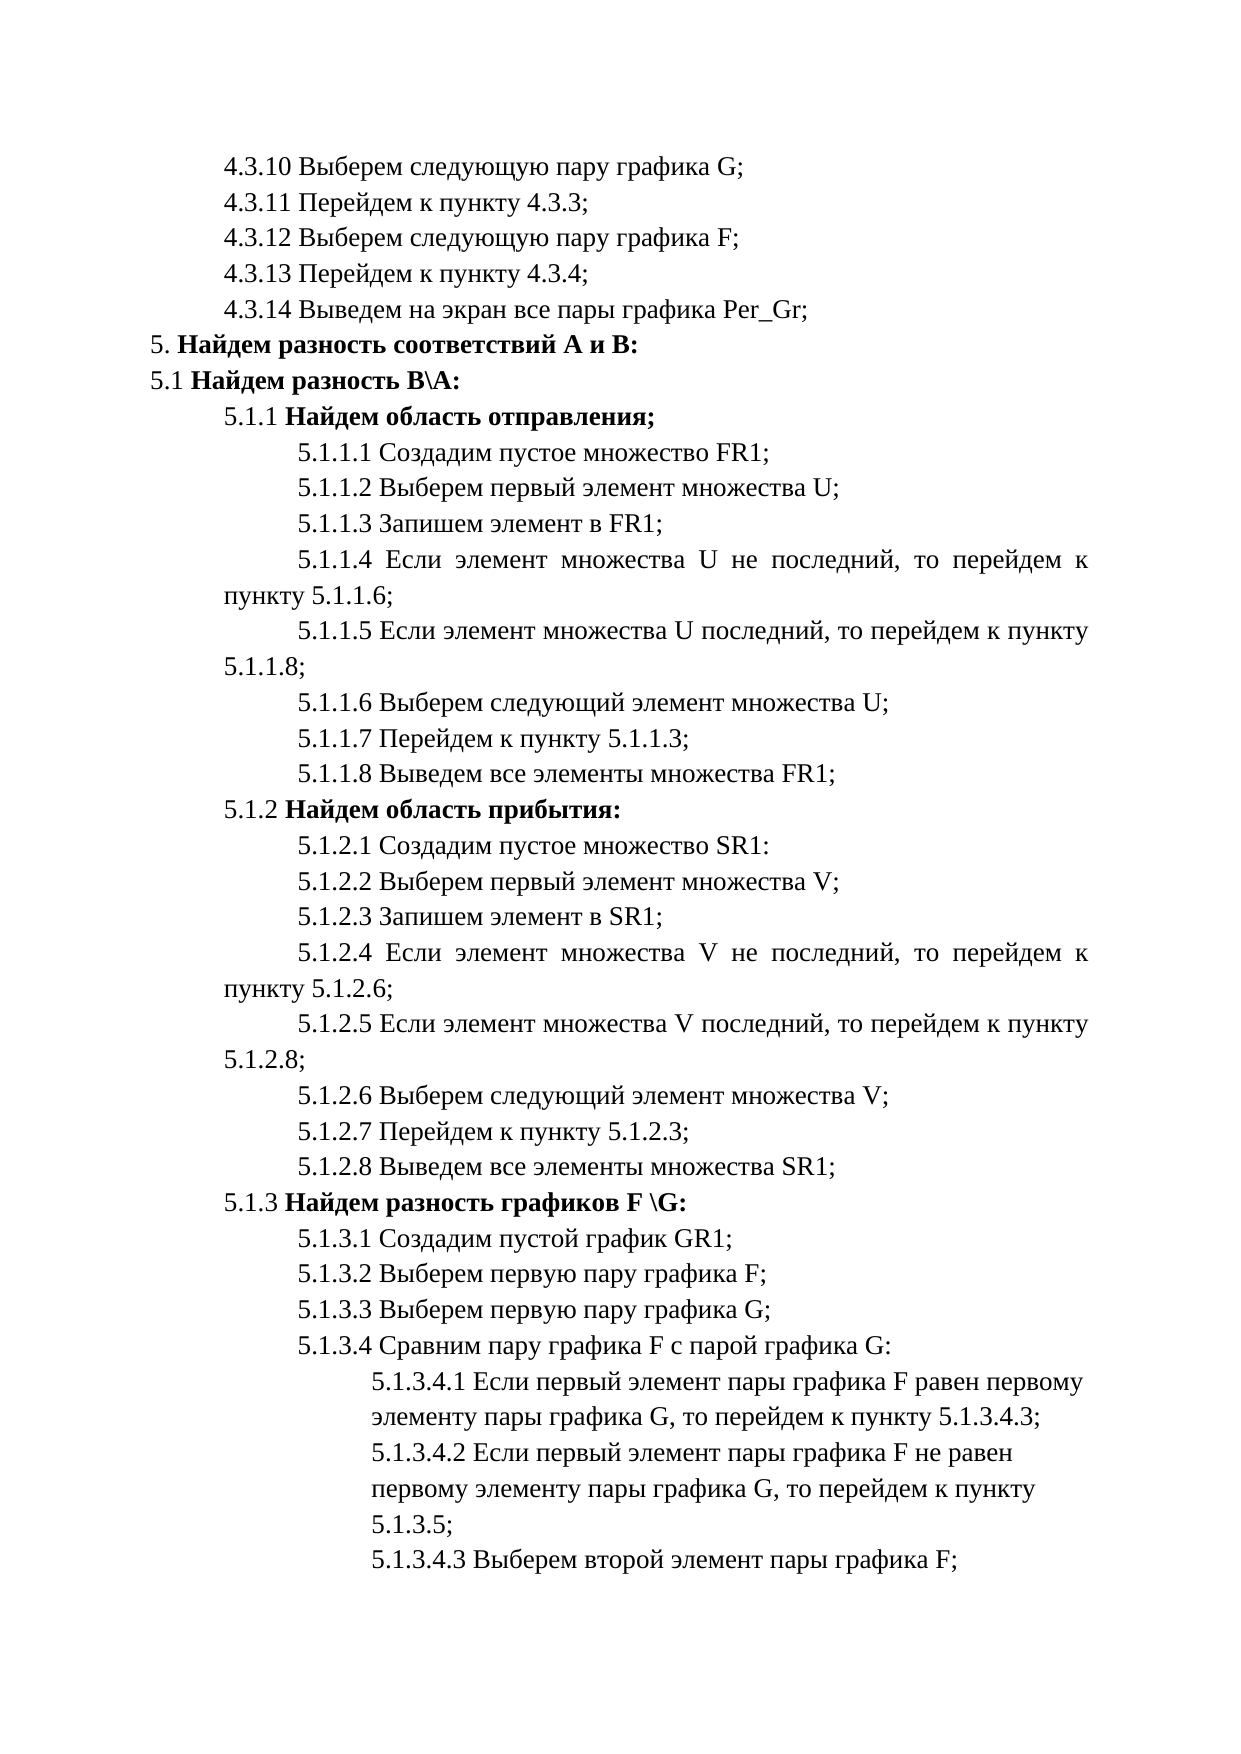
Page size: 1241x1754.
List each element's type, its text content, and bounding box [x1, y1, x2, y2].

text 4.3.14 Выведем на экран все пары графика Рer_Gr; [150, 293, 1090, 324]
text 5.1 Найдем разность B\A: [150, 364, 1090, 396]
text 5.1.2.3 Запишем элемент в SR1; [224, 900, 1090, 931]
text 5.1.2.5 Если элемент множества V последний, то перейдем к пункту 5.1.2.8; [224, 1007, 1090, 1074]
text 5.1.1.8 Выведем все элементы множества FR1; [224, 757, 1090, 788]
text 5.1.3.3 Выберем первую пару графика G; [297, 1293, 1090, 1324]
text 5.1.2.1 Создадим пустое множество SR1: [224, 829, 1090, 860]
text 5.1.2 Найдем область прибытия: [150, 793, 1090, 824]
text 5.1.3.4.1 Если первый элемент пары графика F равен первому элементу пары графика G, то перейдем к пункту 5.1.3.4.3; [371, 1365, 1090, 1432]
text 5.1.2.8 Выведем все элементы множества SR1; [224, 1150, 1090, 1182]
text 5.1.1.1 Создадим пустое множество FR1; [224, 436, 1090, 467]
text 5.1.2.6 Выберем следующий элемент множества V; [224, 1079, 1090, 1110]
text 4.3.10 Выберем следующую пару графика G; [150, 150, 1090, 181]
text 5.1.3.2 Выберем первую пару графика F; [224, 1258, 1090, 1289]
text 5.1.3.4.2 Если первый элемент пары графика F не равен первому элементу пары графика G, то перейдем к пункту 5.1.3.5; [371, 1436, 1090, 1539]
text 5.1.1.6 Выберем следующий элемент множества U; [224, 686, 1090, 717]
text 5.1.3.4.3 Выберем второй элемент пары графика F; [371, 1543, 1090, 1574]
text 5.1.1.7 Перейдем к пункту 5.1.1.3; [224, 722, 1090, 753]
text 5.1.3.4 Сравним пару графика F с парой графика G: [297, 1329, 1090, 1360]
text 4.3.13 Перейдем к пункту 4.3.4; [150, 257, 1090, 288]
text 5.1.3.1 Создадим пустой график GR1; [224, 1222, 1090, 1253]
text 5.1.1.5 Если элемент множества U последний, то перейдем к пункту 5.1.1.8; [224, 614, 1090, 681]
text 5.1.1.2 Выберем первый элемент множества U; [224, 472, 1090, 503]
text 5.1.2.4 Если элемент множества V не последний, то перейдем к пункту 5.1.2.6; [224, 936, 1090, 1003]
text 5.1.1 Найдем область отправления; [150, 400, 1090, 431]
text 5.1.2.2 Выберем первый элемент множества V; [224, 864, 1090, 896]
text 5. Найдем разность соответствий A и B: [150, 329, 1090, 360]
text 5.1.2.7 Перейдем к пункту 5.1.2.3; [224, 1115, 1090, 1146]
text 4.3.12 Выберем следующую пару графика F; [150, 221, 1090, 253]
text 5.1.1.4 Если элемент множества U не последний, то перейдем к пункту 5.1.1.6; [224, 543, 1090, 610]
text 4.3.11 Перейдем к пункту 4.3.3; [150, 186, 1090, 217]
text 5.1.3 Найдем разность графиков F \G: [150, 1186, 1090, 1217]
text 5.1.1.3 Запишем элемент в FR1; [224, 507, 1090, 538]
